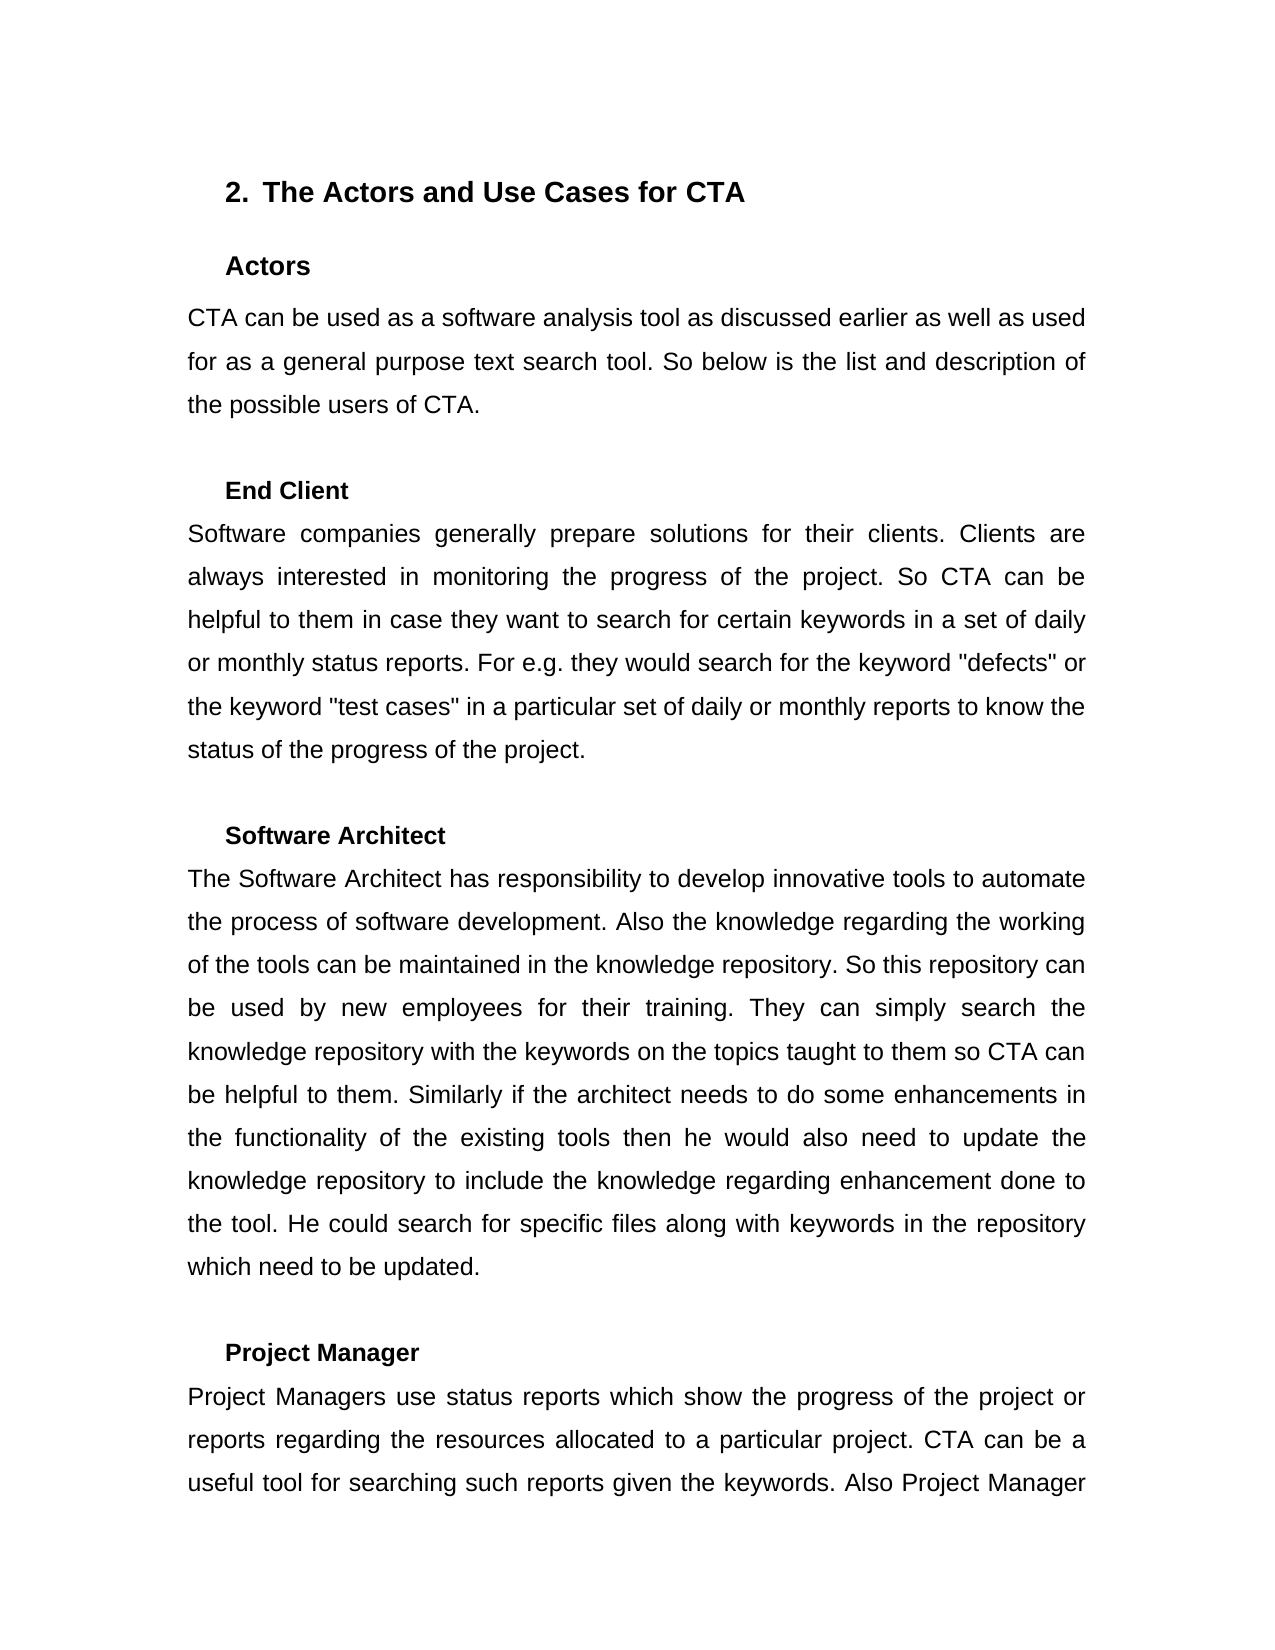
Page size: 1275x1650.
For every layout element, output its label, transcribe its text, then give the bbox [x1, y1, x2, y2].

subtitle Software Architect [187, 821, 1087, 850]
subtitle 2. The Actors and Use Cases for CTA [225, 175, 1087, 208]
text Software companies generally prepare solutions for their clients. Clients are always interested in monitoring the progress of the project. So CTA can be helpful to them in case they want to search for certain keywords in a set of daily or monthly status reports. For e.g. they would search for the keyword "defects" or the keyword "test cases" in a particular set of daily or monthly reports to know the status of the progress of the project. [187, 519, 1087, 763]
subtitle End Client [187, 476, 1087, 505]
list The Software Architect has responsibility to develop innovative tools to automate the process of software development. Also the knowledge regarding the working of the tools can be maintained in the knowledge repository. So this repository can be used by new employees for their training. They can simply search the knowledge repository with the keywords on the topics taught to them so CTA can be helpful to them. Similarly if the architect needs to do some enhancements in the functionality of the existing tools then he would also need to update the knowledge repository to include the knowledge regarding enhancement done to the tool. He could search for specific files along with keywords in the repository which need to be updated. [187, 864, 1087, 1281]
subtitle Project Manager [187, 1338, 1087, 1367]
subtitle Actors [187, 250, 1087, 282]
text CTA can be used as a software analysis tool as discussed earlier as well as used for as a general purpose text search tool. So below is the list and description of the possible users of CTA. [187, 303, 1087, 418]
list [187, 1382, 1087, 1497]
